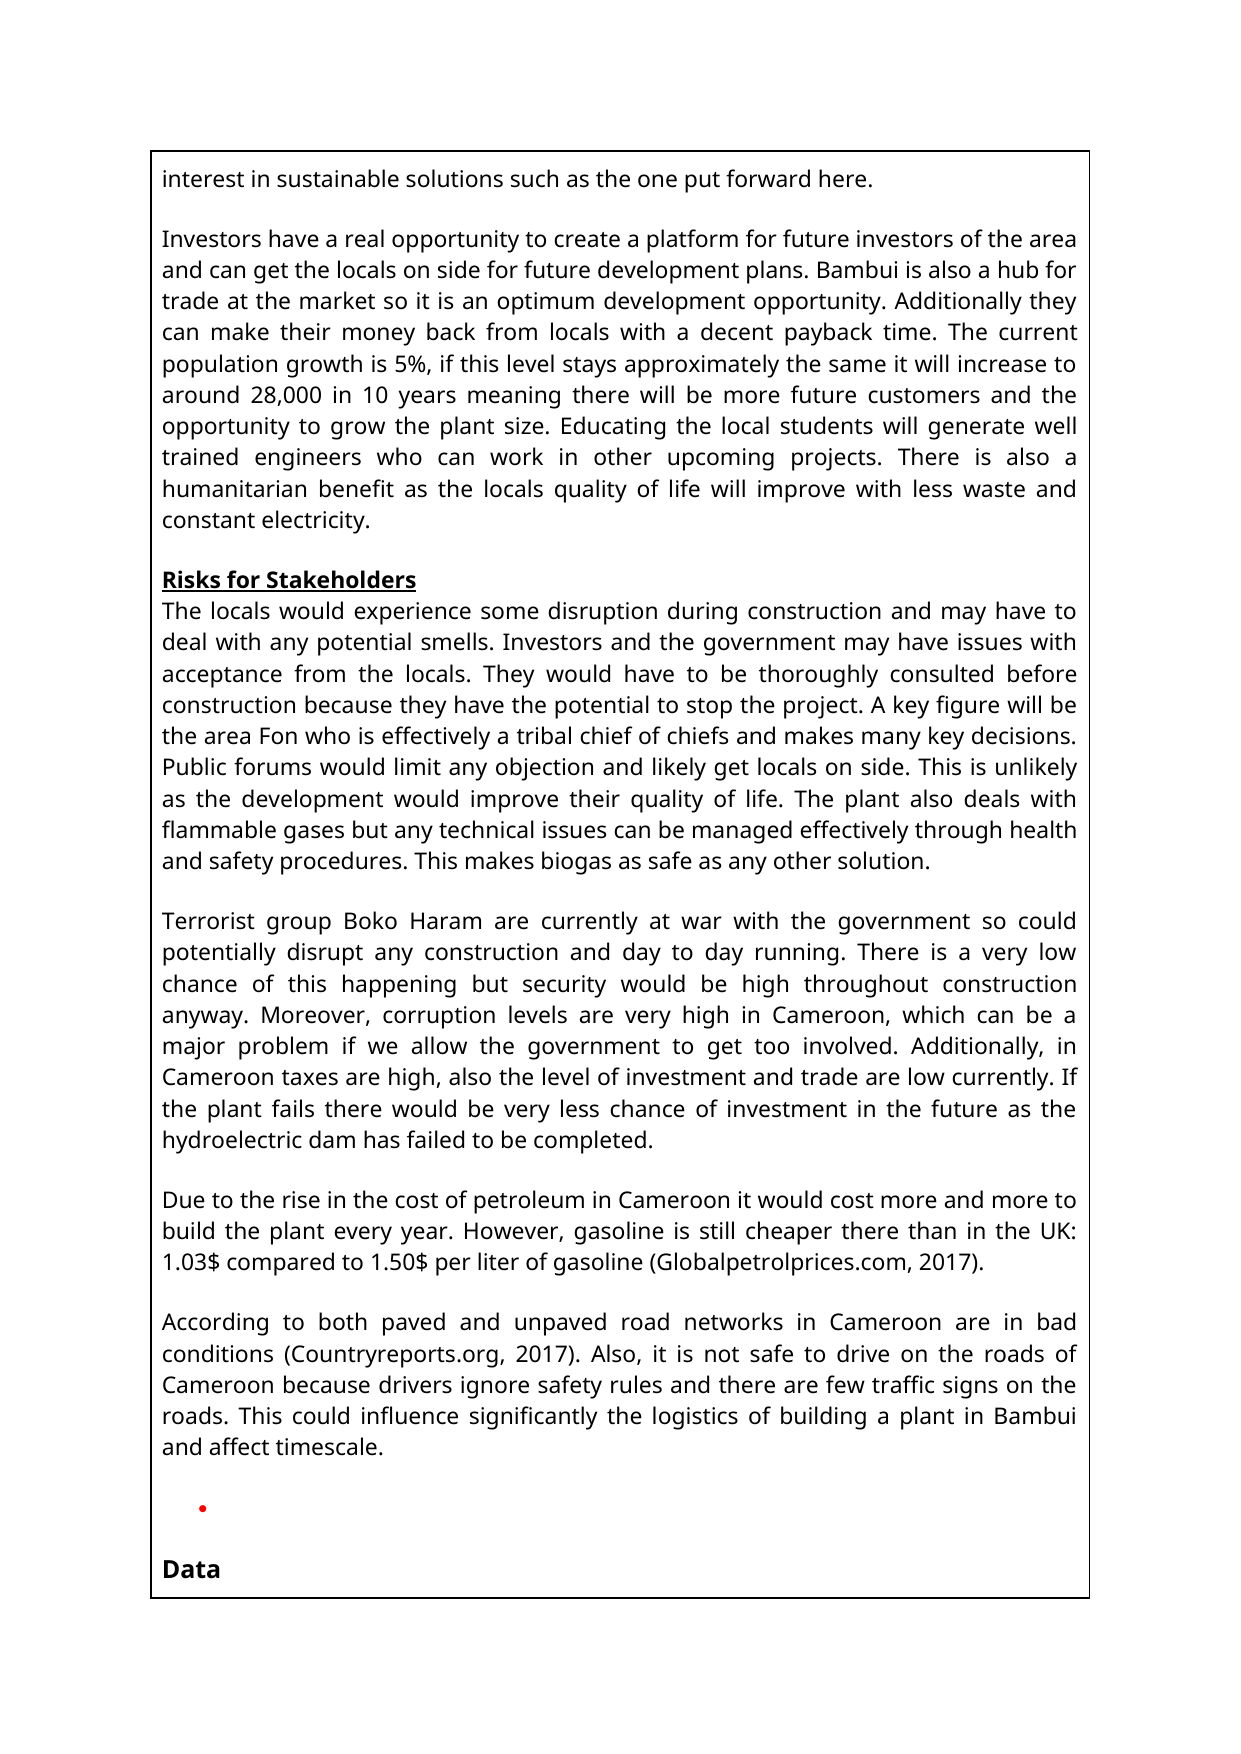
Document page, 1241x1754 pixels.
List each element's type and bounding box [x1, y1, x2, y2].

table_cell [152, 152, 1089, 1597]
